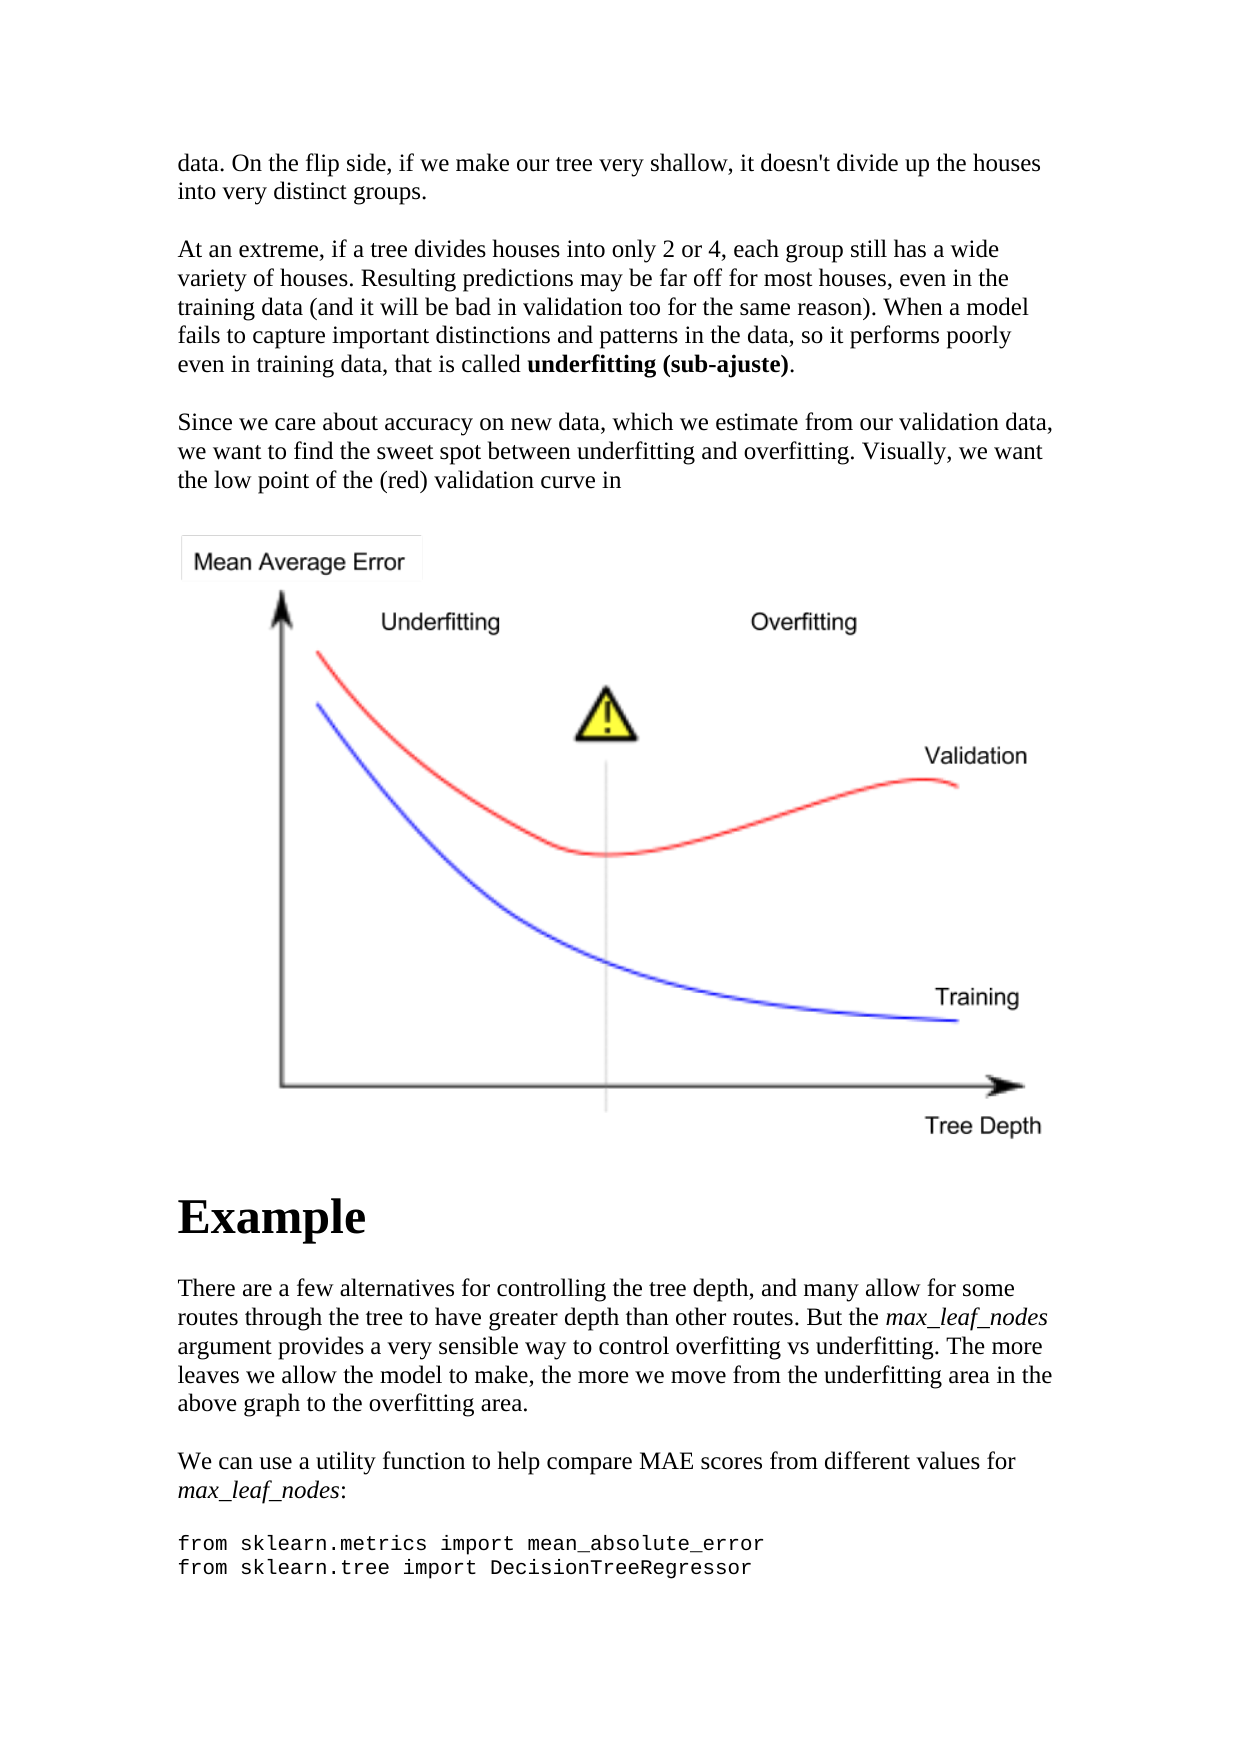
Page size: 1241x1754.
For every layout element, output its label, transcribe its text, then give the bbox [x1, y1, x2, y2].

picture [177, 522, 1063, 1158]
text Example [177, 1187, 1063, 1244]
text At an extreme, if a tree divides houses into only 2 or 4, each group still has a wide variety of houses. Resulting predictions may be far off for most houses, even in the training data (and it will be bad in validation too for the same reason). When a model fails to capture important distinctions and patterns in the data, so it performs poorly even in training data, that is called underfitting (sub-ajuste). [177, 234, 1063, 378]
text We can use a utility function to help compare MAE scores from different values for max_leaf_nodes: [177, 1446, 1063, 1504]
text Since we care about accuracy on new data, which we estimate from our validation data, we want to find the sweet spot between underfitting and overfitting. Visually, we want the low point of the (red) validation curve in [177, 407, 1063, 493]
text from sklearn.metrics import mean_absolute_error [177, 1533, 1063, 1557]
text from sklearn.tree import DecisionTreeRegressor [177, 1557, 1063, 1580]
text There are a few alternatives for controlling the tree depth, and many allow for some routes through the tree to have greater depth than other routes. But the max_leaf_nodes argument provides a very sensible way to control overfitting vs underfitting. The more leaves we allow the model to make, the more we move from the underfitting area in the above graph to the overfitting area. [177, 1273, 1063, 1417]
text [177, 148, 1063, 205]
